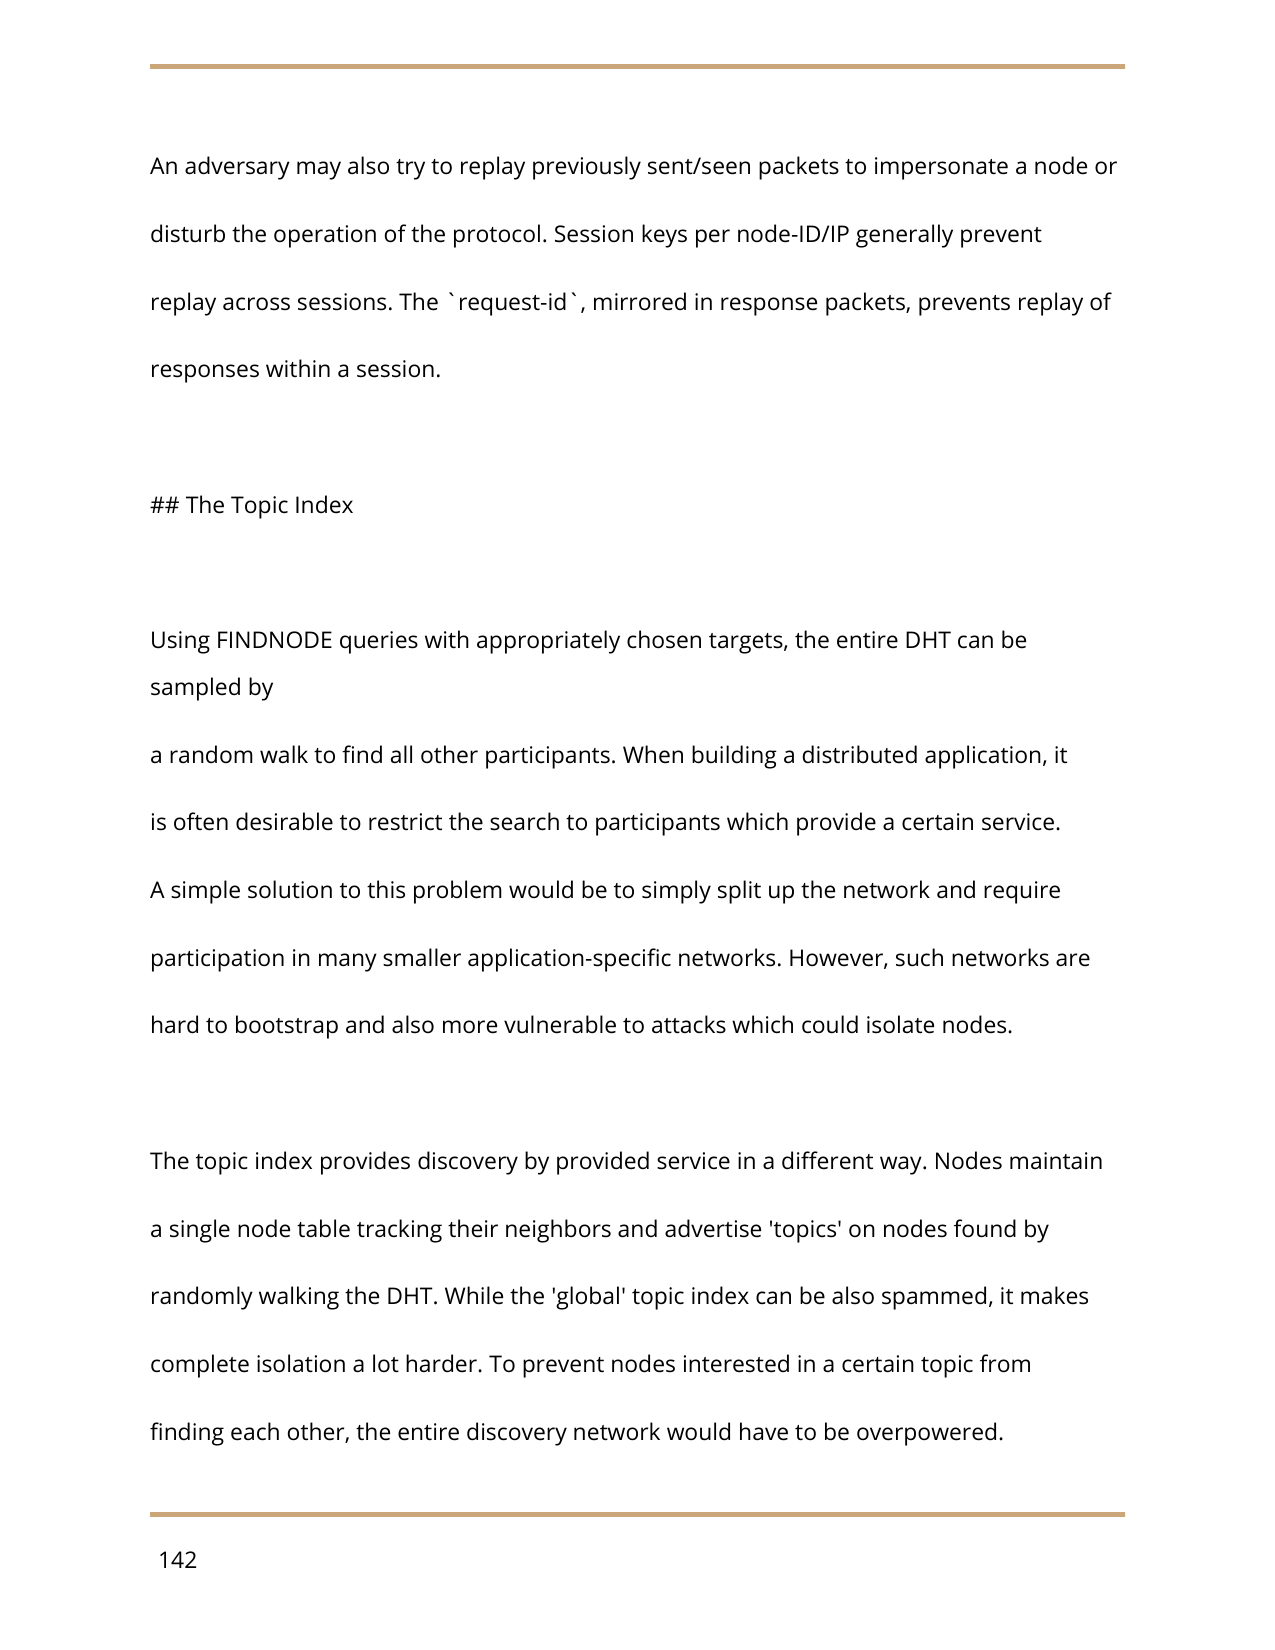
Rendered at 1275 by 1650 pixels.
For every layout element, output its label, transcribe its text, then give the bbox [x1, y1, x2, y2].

text An adversary may also try to replay previously sent/seen packets to impersonate a node or [150, 150, 1125, 181]
text A simple solution to this problem would be to simply split up the network and require [150, 874, 1125, 905]
text is often desirable to restrict the search to participants which provide a certain service. [150, 806, 1125, 837]
text complete isolation a lot harder. To prevent nodes interested in a certain topic from [150, 1348, 1125, 1379]
text finding each other, the entire discovery network would have to be overpowered. [150, 1416, 1125, 1447]
text The topic index provides discovery by provided service in a different way. Nodes maintain [150, 1145, 1125, 1176]
text a single node table tracking their neighbors and advertise 'topics' on nodes found by [150, 1212, 1125, 1244]
text randomly walking the DHT. While the 'global' topic index can be also spammed, it makes [150, 1280, 1125, 1311]
picture [150, 64, 1125, 69]
text disturb the operation of the protocol. Session keys per node-ID/IP generally prevent [150, 218, 1125, 249]
text responses within a session. [150, 353, 1125, 384]
text ## The Topic Index [150, 488, 1125, 520]
text Using FINDNODE queries with appropriately chosen targets, the entire DHT can be sampled by [150, 624, 1125, 702]
text participation in many smaller application-specific networks. However, such networks are [150, 942, 1125, 973]
text hard to bootstrap and also more vulnerable to attacks which could isolate nodes. [150, 1009, 1125, 1041]
text a random walk to find all other participants. When building a distributed application, it [150, 738, 1125, 770]
text replay across sessions. The `request-id`, mirrored in response packets, prevents replay of [150, 285, 1125, 317]
picture [150, 1512, 1125, 1517]
